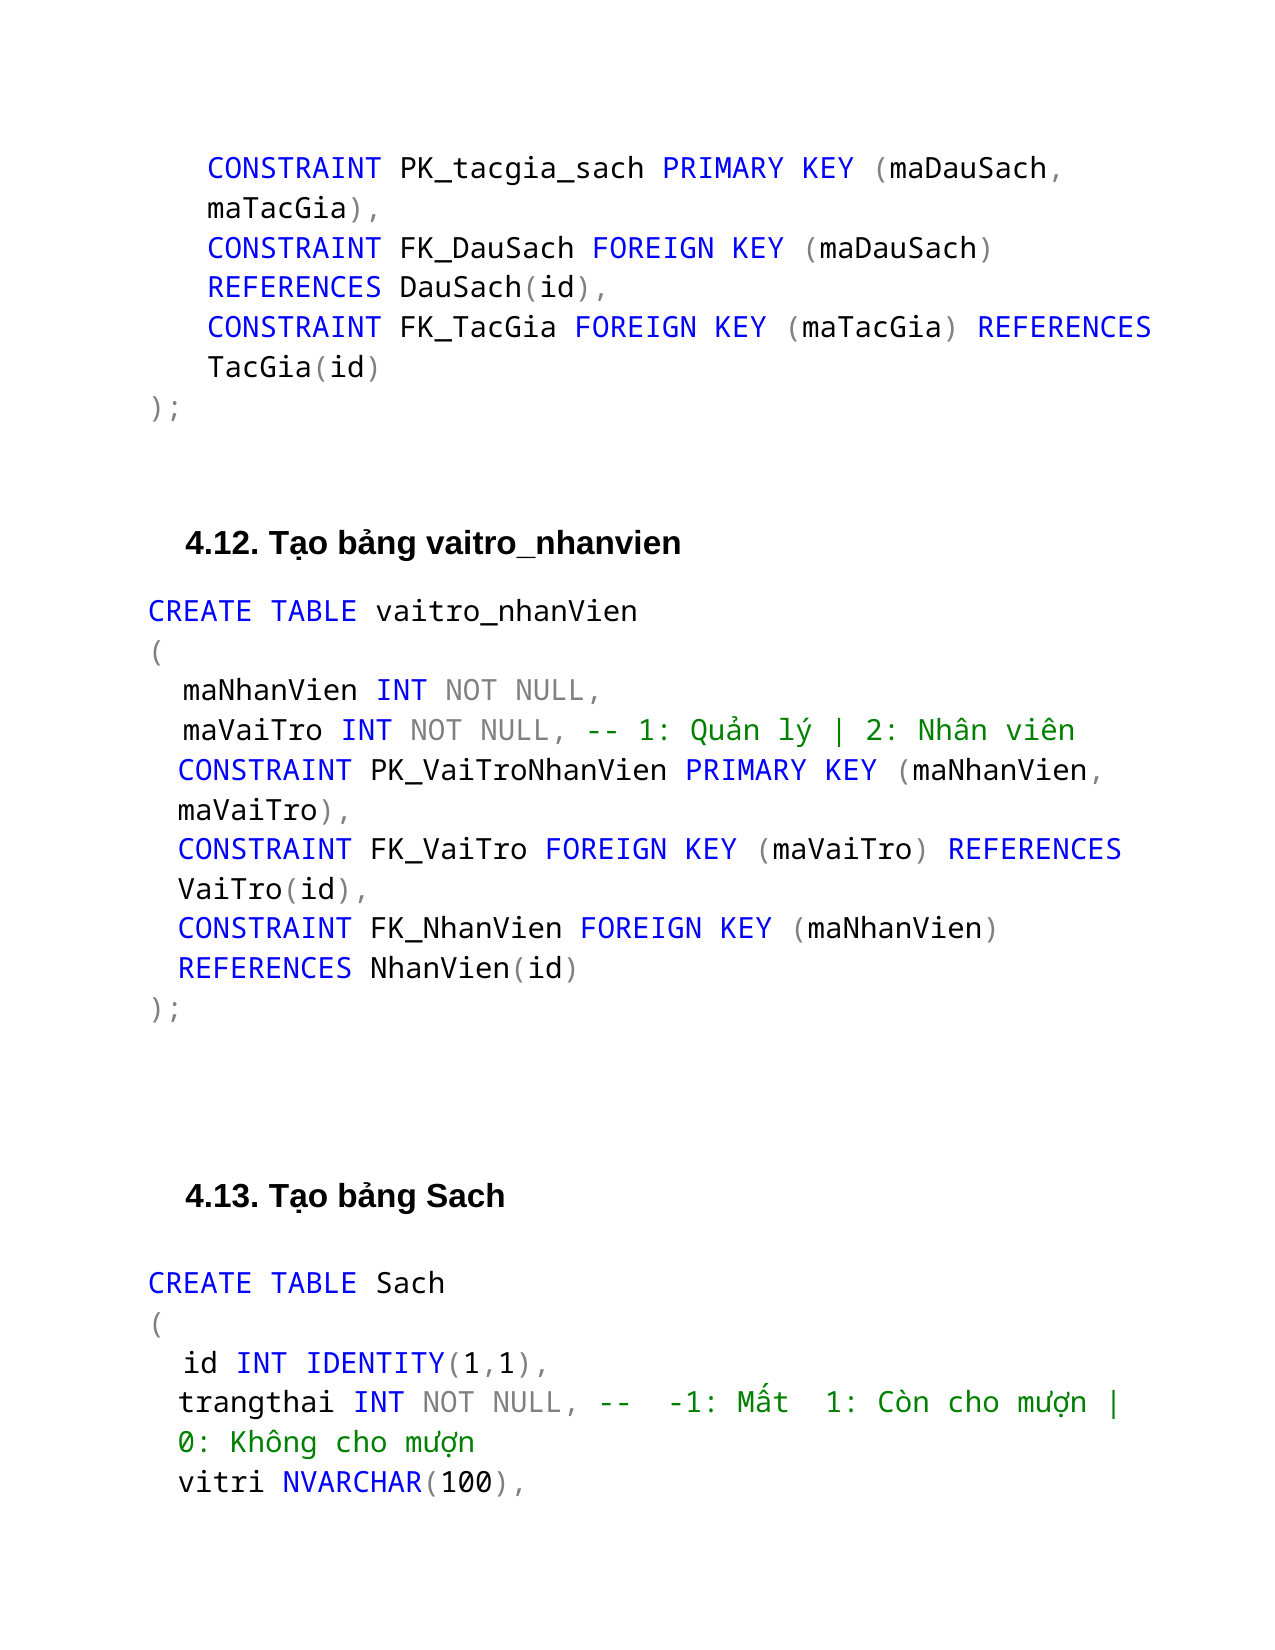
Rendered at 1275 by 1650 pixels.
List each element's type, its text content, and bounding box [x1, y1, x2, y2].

text CREATE TABLE Sach [148, 1262, 1157, 1302]
subtitle Tạo bảng Sach [185, 1176, 1157, 1214]
text CREATE TABLE vaitro_nhanVien [148, 590, 1157, 630]
subtitle Tạo bảng vaitro_nhanvien [185, 523, 1157, 562]
text maVaiTro INT NOT NULL, -- 1: Quản lý | 2: Nhân viên [148, 709, 1157, 749]
text CONSTRAINT FK_VaiTro FOREIGN KEY (maVaiTro) REFERENCES VaiTro(id), [177, 828, 1157, 908]
text ( [148, 630, 1157, 670]
text CONSTRAINT FK_TacGia FOREIGN KEY (maTacGia) REFERENCES TacGia(id) [207, 306, 1157, 386]
text CONSTRAINT PK_tacgia_sach PRIMARY KEY (maDauSach, maTacGia), [207, 148, 1157, 227]
text CONSTRAINT FK_NhanVien FOREIGN KEY (maNhanVien) REFERENCES NhanVien(id) [177, 908, 1157, 987]
text ); [148, 386, 1157, 426]
text ); [148, 987, 1157, 1027]
text id INT IDENTITY(1,1), [148, 1342, 1157, 1382]
text maNhanVien INT NOT NULL, [148, 670, 1157, 709]
text CONSTRAINT PK_VaiTroNhanVien PRIMARY KEY (maNhanVien, maVaiTro), [177, 749, 1157, 828]
text ( [148, 1302, 1157, 1342]
text CONSTRAINT FK_DauSach FOREIGN KEY (maDauSach) REFERENCES DauSach(id), [207, 227, 1157, 306]
text trangthai INT NOT NULL, -- -1: Mất 1: Còn cho mượn | 0: Không cho mượn [177, 1382, 1157, 1461]
text vitri NVARCHAR(100), [177, 1461, 1157, 1501]
